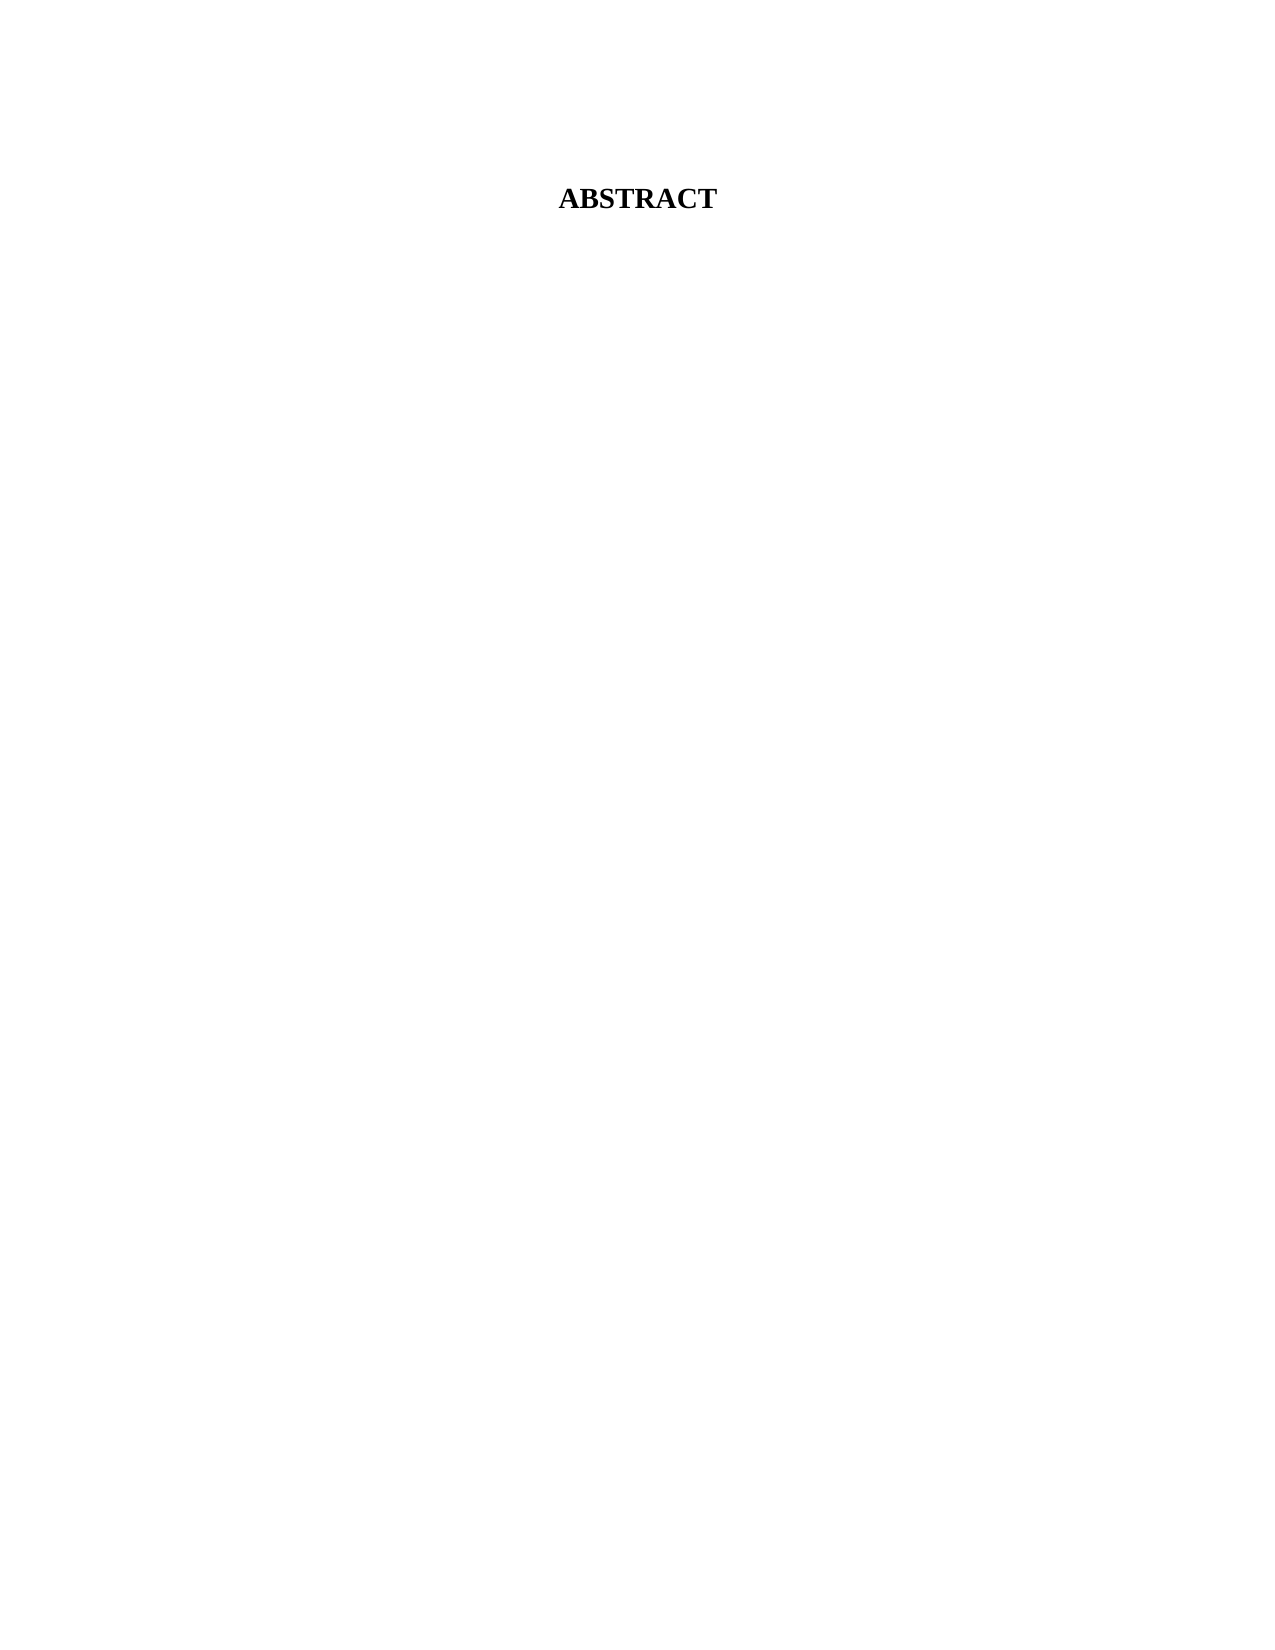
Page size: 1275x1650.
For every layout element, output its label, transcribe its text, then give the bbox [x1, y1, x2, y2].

subtitle ABSTRACT [481, 181, 794, 215]
